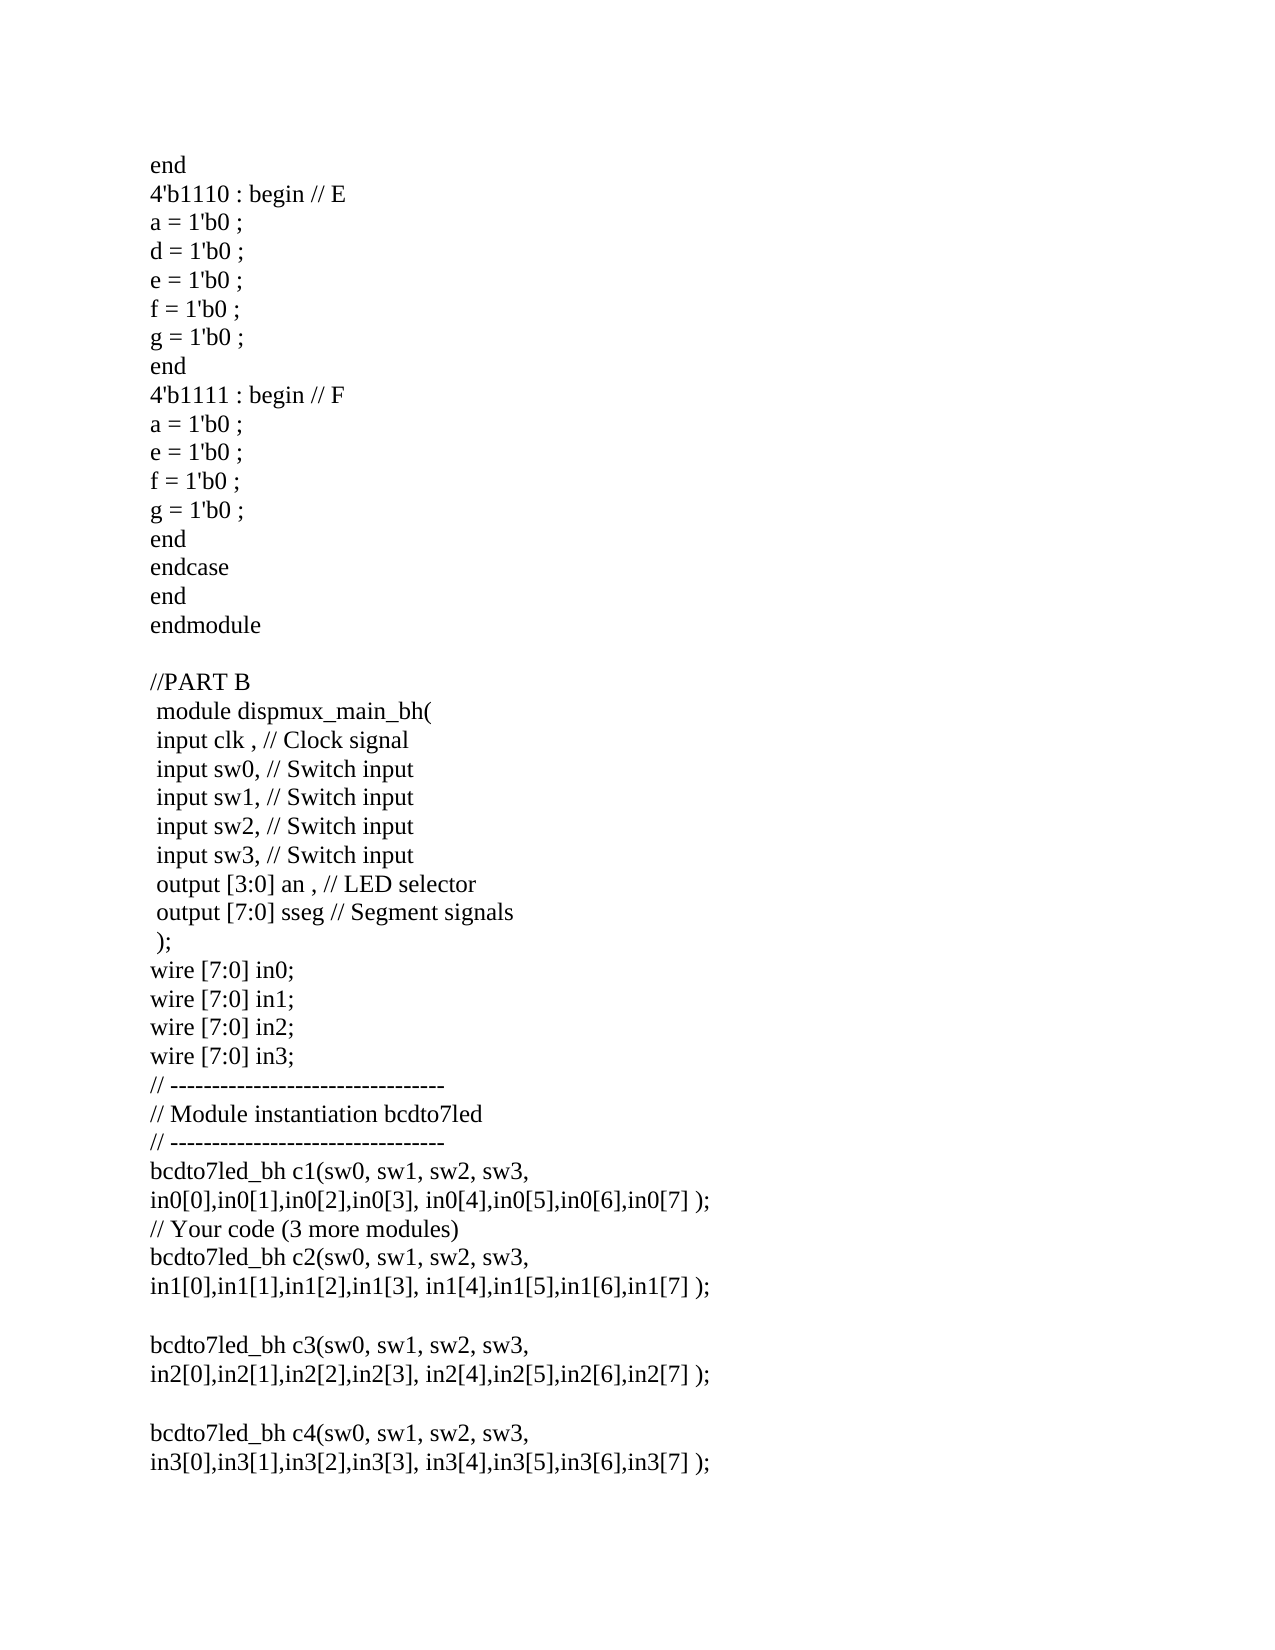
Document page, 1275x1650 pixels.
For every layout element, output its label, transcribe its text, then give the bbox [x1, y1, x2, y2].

text wire [7:0] in0; [150, 955, 1125, 984]
text a = 1'b0 ; [150, 207, 1125, 236]
text input sw3, // Switch input [150, 840, 1125, 869]
text output [7:0] sseg // Segment signals [150, 897, 1125, 926]
text g = 1'b0 ; [150, 322, 1125, 351]
text bcdto7led_bh c1(sw0, sw1, sw2, sw3, [150, 1156, 1125, 1185]
text //PART B [150, 667, 1125, 696]
text input sw2, // Switch input [150, 811, 1125, 840]
text output [3:0] an , // LED selector [150, 869, 1125, 897]
text f = 1'b0 ; [150, 466, 1125, 495]
text input sw0, // Switch input [150, 754, 1125, 782]
text wire [7:0] in2; [150, 1012, 1125, 1041]
text 4'b1110 : begin // E [150, 179, 1125, 207]
text in2[0],in2[1],in2[2],in2[3], in2[4],in2[5],in2[6],in2[7] ); [150, 1359, 1125, 1388]
text // --------------------------------- [150, 1070, 1125, 1099]
text g = 1'b0 ; [150, 495, 1125, 524]
text e = 1'b0 ; [150, 265, 1125, 294]
text end [150, 351, 1125, 380]
text bcdto7led_bh c2(sw0, sw1, sw2, sw3, [150, 1242, 1125, 1271]
text module dispmux_main_bh( [150, 696, 1125, 725]
text end [150, 150, 1125, 179]
text in3[0],in3[1],in3[2],in3[3], in3[4],in3[5],in3[6],in3[7] ); [150, 1447, 1125, 1476]
text bcdto7led_bh c4(sw0, sw1, sw2, sw3, [150, 1418, 1125, 1447]
text // Module instantiation bcdto7led [150, 1099, 1125, 1127]
text wire [7:0] in3; [150, 1041, 1125, 1070]
text end [150, 524, 1125, 552]
text f = 1'b0 ; [150, 294, 1125, 322]
text input clk , // Clock signal [150, 725, 1125, 754]
text input sw1, // Switch input [150, 782, 1125, 811]
text ); [150, 926, 1125, 955]
text in1[0],in1[1],in1[2],in1[3], in1[4],in1[5],in1[6],in1[7] ); [150, 1271, 1125, 1300]
text // Your code (3 more modules) [150, 1214, 1125, 1242]
text d = 1'b0 ; [150, 236, 1125, 265]
text // --------------------------------- [150, 1127, 1125, 1156]
text endmodule [150, 610, 1125, 639]
text end [150, 581, 1125, 610]
text e = 1'b0 ; [150, 437, 1125, 466]
text a = 1'b0 ; [150, 409, 1125, 437]
text wire [7:0] in1; [150, 984, 1125, 1012]
text bcdto7led_bh c3(sw0, sw1, sw2, sw3, [150, 1331, 1125, 1359]
text endcase [150, 552, 1125, 581]
text in0[0],in0[1],in0[2],in0[3], in0[4],in0[5],in0[6],in0[7] ); [150, 1185, 1125, 1214]
text 4'b1111 : begin // F [150, 380, 1125, 409]
